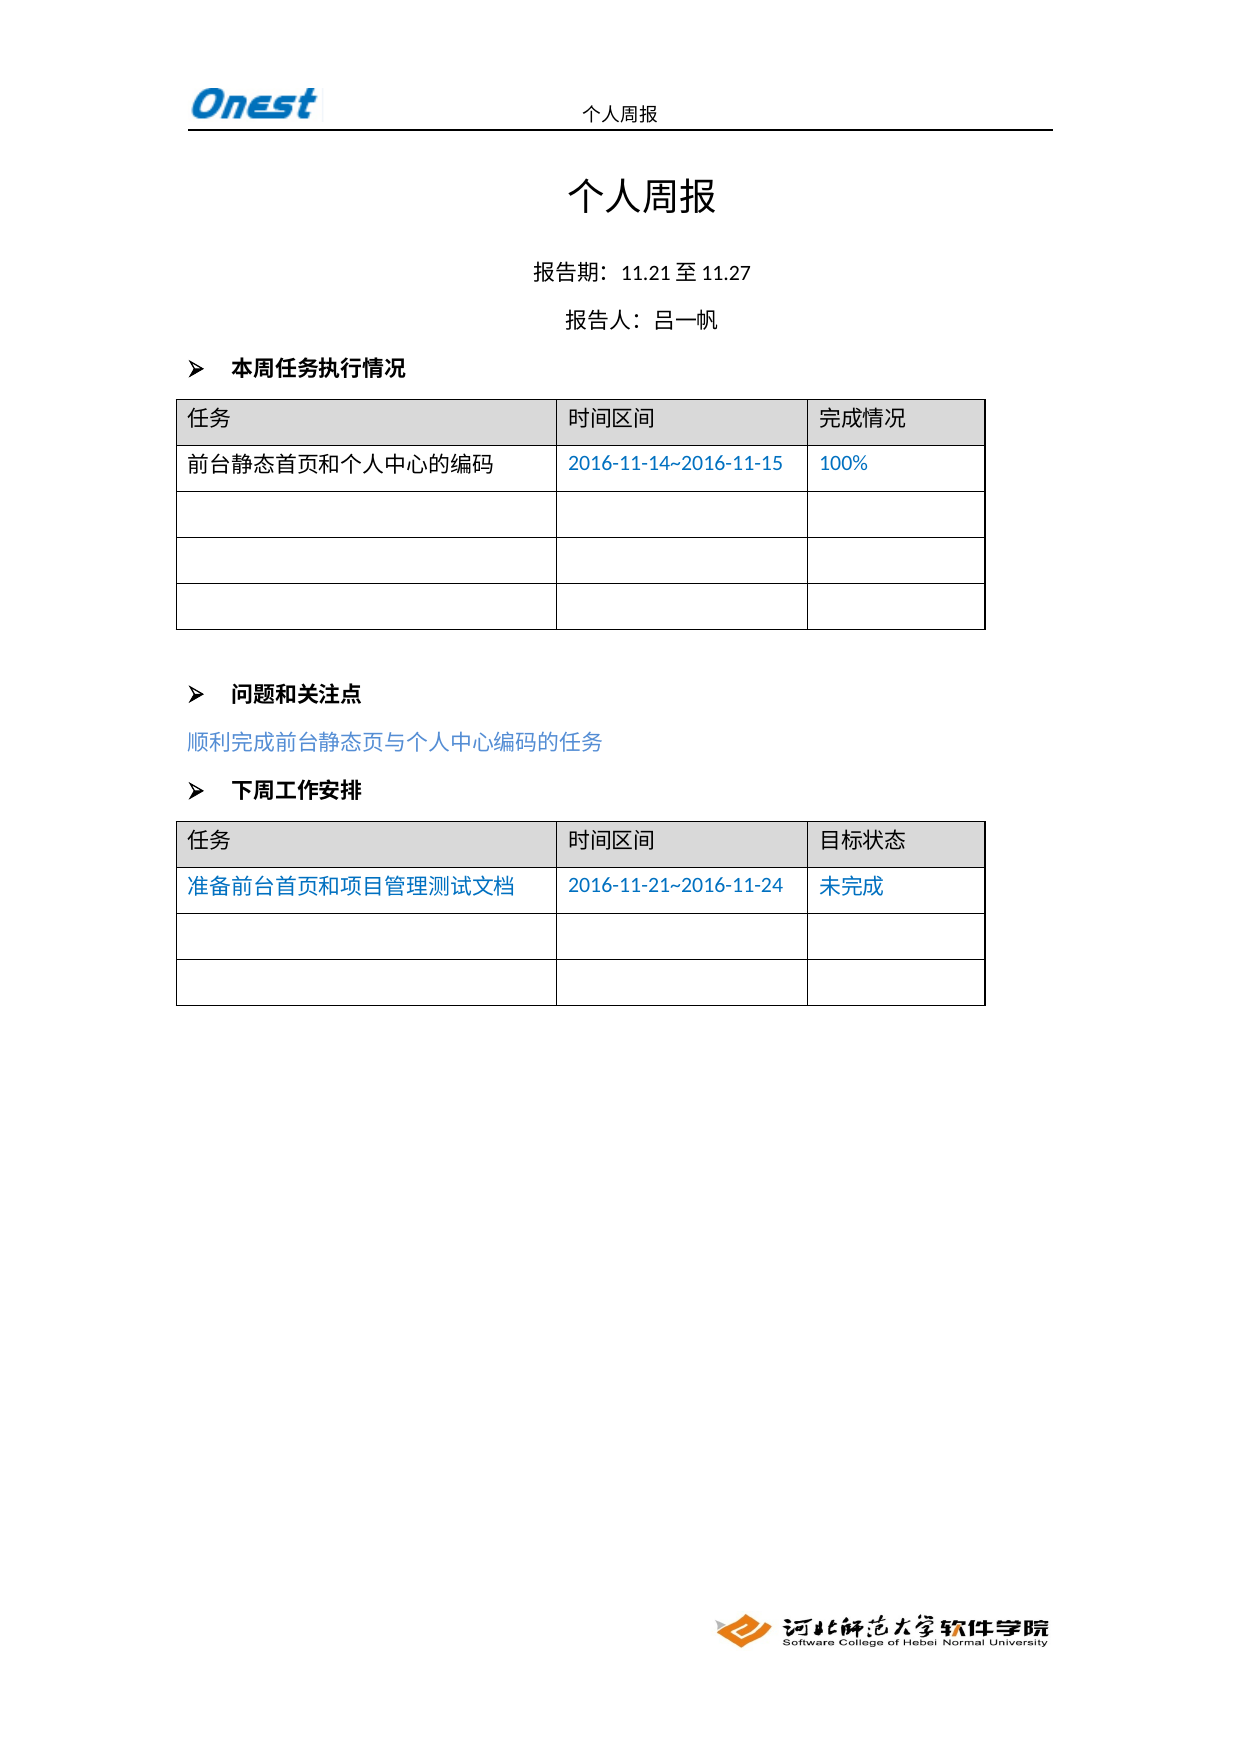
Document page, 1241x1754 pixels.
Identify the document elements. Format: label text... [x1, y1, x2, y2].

picture [187, 88, 324, 122]
table_header 完成情况 [808, 400, 984, 445]
table_cell 前台静态首页和个人中心的编码 [177, 446, 556, 491]
table_cell [177, 914, 556, 959]
table_cell [557, 538, 807, 583]
table_cell 2016-11-21~2016-11-24 [557, 868, 807, 913]
table_cell [808, 584, 984, 629]
table_cell [557, 584, 807, 629]
table_cell 准备前台首页和项目管理测试文档 [177, 868, 556, 913]
table_cell [177, 492, 556, 537]
table_cell [557, 492, 807, 537]
text 报告人：吕一帆 [187, 302, 1053, 335]
table_cell 未完成 [808, 868, 984, 913]
table_cell 2016-11-14~2016-11-15 [557, 446, 807, 491]
table_cell [808, 960, 984, 1005]
list 本周任务执行情况 [187, 351, 1053, 383]
table_header 时间区间 [557, 400, 807, 445]
table_cell [808, 492, 984, 537]
table_cell 100% [808, 446, 984, 491]
table_cell [808, 914, 984, 959]
table_cell [177, 538, 556, 583]
table_cell [557, 960, 807, 1005]
list 下周工作安排 [187, 773, 1053, 805]
table_cell [557, 914, 807, 959]
table_header 目标状态 [808, 822, 984, 867]
table_cell [177, 584, 556, 629]
text 报告期：11.21至11.27 [187, 254, 1053, 287]
table_header 任务 [177, 400, 556, 445]
picture [710, 1611, 1053, 1651]
table_header 时间区间 [557, 822, 807, 867]
text 顺利完成前台静态页与个人中心编码的任务 [187, 724, 1053, 757]
table_cell [177, 960, 556, 1005]
list 问题和关注点 [187, 676, 1053, 709]
table_cell [808, 538, 984, 583]
text 个人周报 [187, 162, 1053, 227]
table_header 任务 [177, 822, 556, 867]
